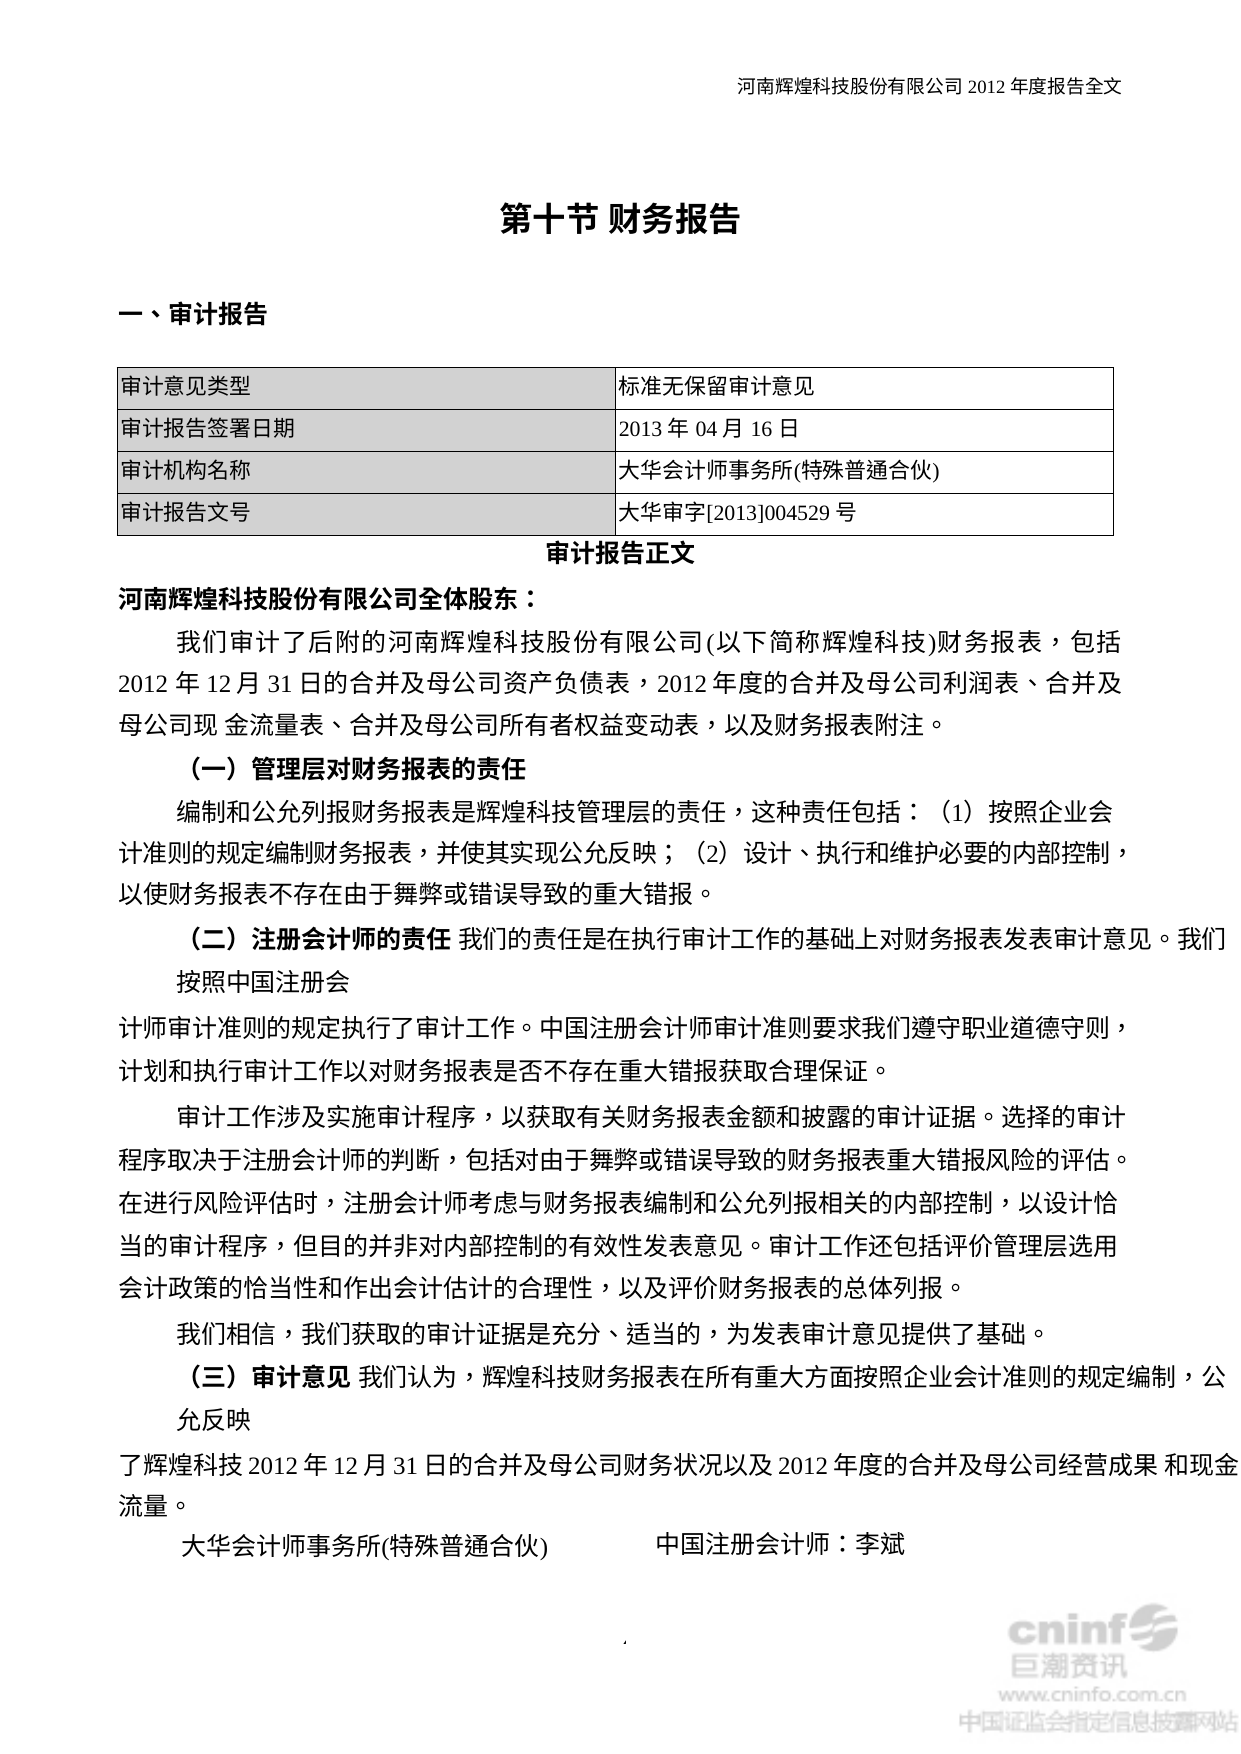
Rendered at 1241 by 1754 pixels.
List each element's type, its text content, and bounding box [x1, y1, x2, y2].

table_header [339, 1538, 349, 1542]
subtitle 审计报告正文 [116, 536, 1124, 570]
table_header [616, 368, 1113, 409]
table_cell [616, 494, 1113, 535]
text 编制和公允列报财务报表是辉煌科技管理层的责任，这种责任包括：（1）按照企业会 计准则的规定编制财务报表，并使其实现公允反映；（2）设计、执行和维护必要的内部控制， 以使财务报表不存在由于舞弊或错误导致的重大错报。 [118, 795, 1136, 911]
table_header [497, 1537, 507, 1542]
text 我们相信，我们获取的审计证据是充分、适当的，为发表审计意见提供了基础。 [176, 1316, 1240, 1350]
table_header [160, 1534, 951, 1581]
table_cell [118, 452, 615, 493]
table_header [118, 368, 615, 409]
text （二）注册会计师的责任 我们的责任是在执行审计工作的基础上对财务报表发表审计意见。我们按照中国注册会 [176, 922, 1240, 999]
text 审计工作涉及实施审计程序，以获取有关财务报表金额和披露的审计证据。选择的审计 程序取决于注册会计师的判断，包括对由于舞弊或错误导致的财务报表重大错报风险的评估。 在进行风险评估时，注册会计师考虑与财务报表编制和公允列报相关的内部控制，以设计恰 当的审计程序，但目的并非对内部控制的有效性发表意见。审计工作还包括评价管理层选用 会计政策的恰当性和作出会计估计的合理性，以及评价财务报表的总体列报。 [118, 1099, 1136, 1305]
subtitle 一、审计报告 [118, 297, 850, 331]
text 我们审计了后附的河南辉煌科技股份有限公司(以下简称辉煌科技)财务报表，包括2012 年12月31日的合并及母公司资产负债表，2012年度的合并及母公司利润表、合并及母公司现 金流量表、合并及母公司所有者权益变动表，以及财务报表附注。 [118, 625, 1122, 741]
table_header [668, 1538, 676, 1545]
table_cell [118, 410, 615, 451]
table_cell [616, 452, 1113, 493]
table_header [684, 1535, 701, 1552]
text 了辉煌科技2012年12月31日的合并及母公司财务状况以及2012年度的合并及母公司经营成果 和现金流量。 [118, 1447, 1240, 1523]
subtitle 河南辉煌科技股份有限公司全体股东： [118, 582, 850, 616]
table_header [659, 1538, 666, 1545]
subtitle （一）管理层对财务报表的责任 [176, 752, 850, 786]
subtitle 第十节 财务报告 [116, 196, 1125, 241]
picture [958, 1593, 1241, 1754]
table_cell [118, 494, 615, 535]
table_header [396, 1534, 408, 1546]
text 计师审计准则的规定执行了审计工作。中国注册会计师审计准则要求我们遵守职业道德守则， 计划和执行审计工作以对财务报表是否不存在重大错报获取合理保证。 [118, 1010, 1136, 1088]
text （三）审计意见 我们认为，辉煌科技财务报表在所有重大方面按照企业会计准则的规定编制，公允反映 [176, 1359, 1240, 1436]
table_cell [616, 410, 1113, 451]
